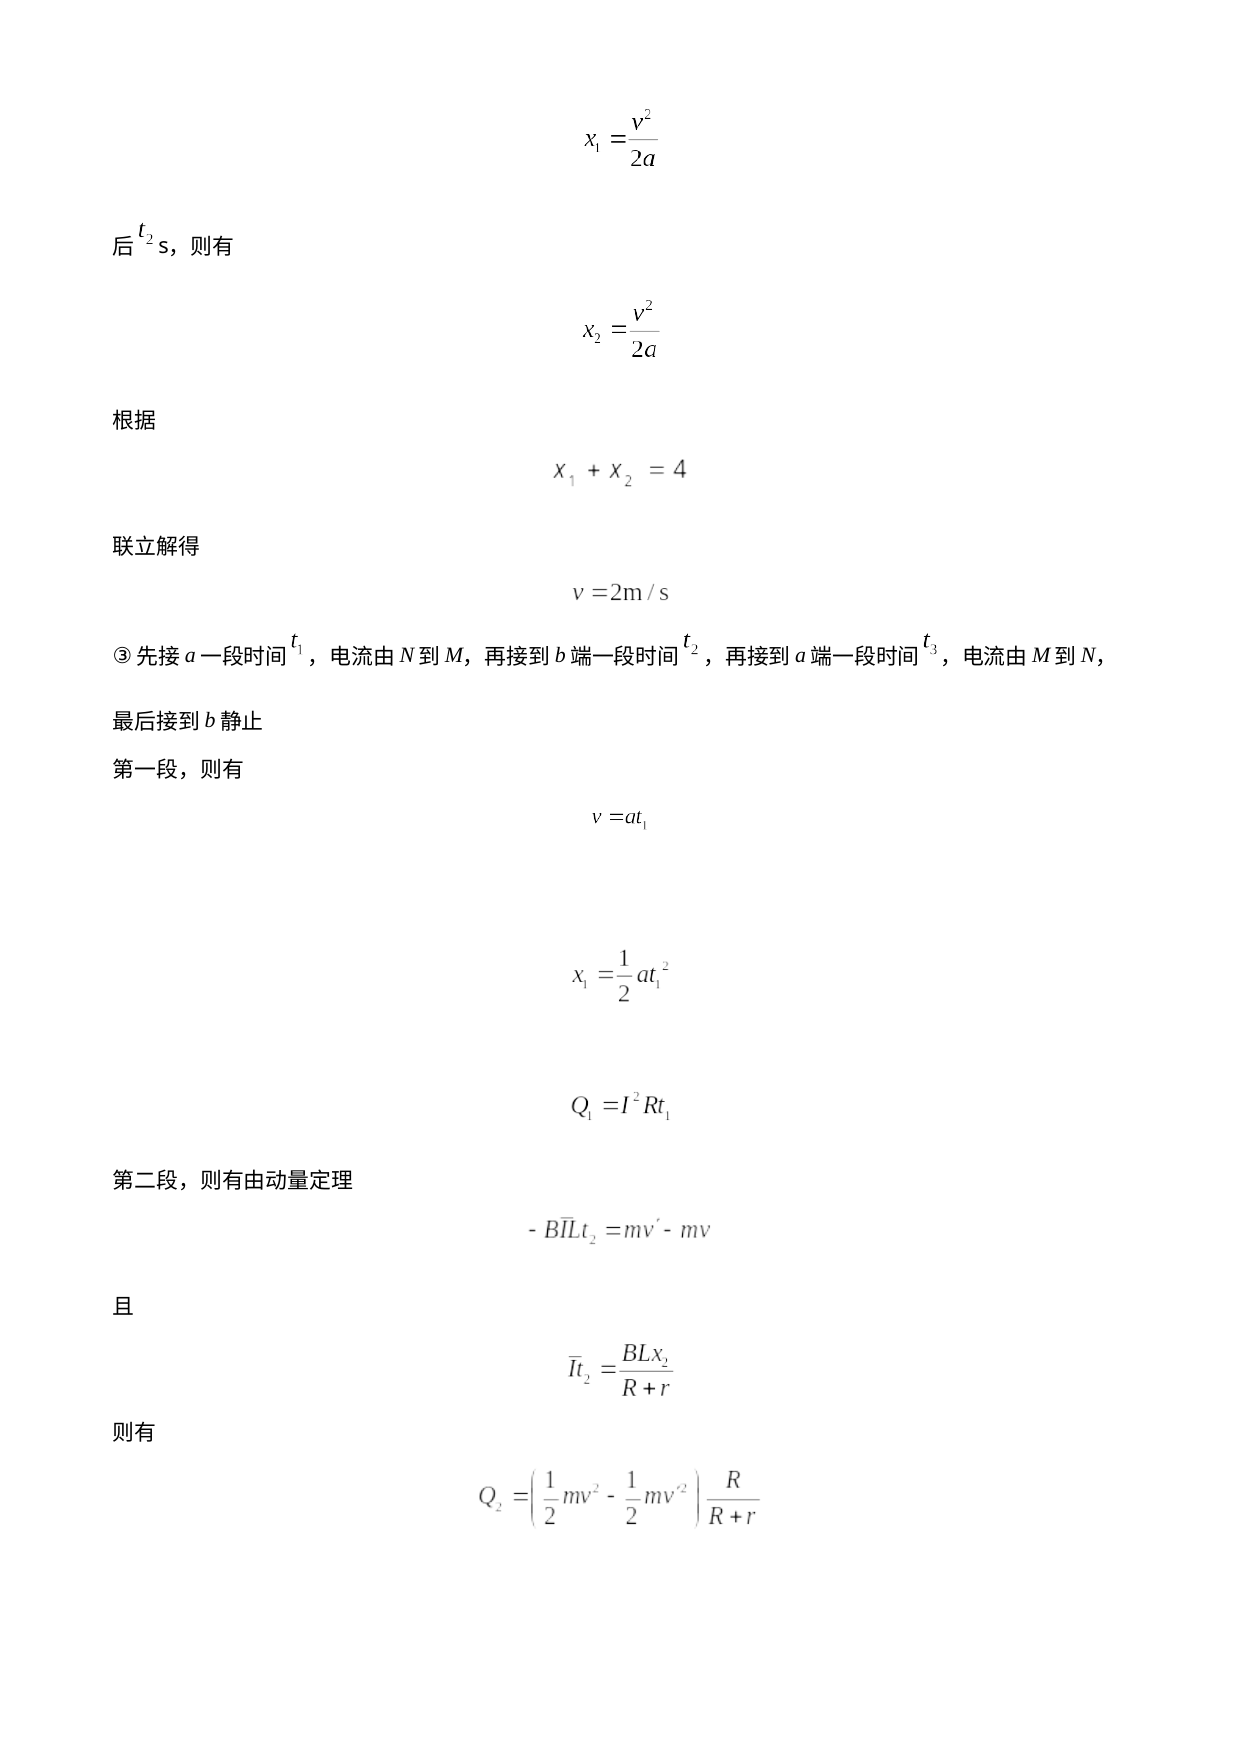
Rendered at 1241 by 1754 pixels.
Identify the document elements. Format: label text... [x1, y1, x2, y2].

text ③先接a一段时间，电流由N到M，再接到b端一段时间，再接到a端一段时间，电流由M到N，最后接到b静止 [112, 622, 1128, 736]
text 且 [112, 1289, 1128, 1321]
text 第一段，则有 [112, 752, 1128, 784]
text 则有 [112, 1415, 1128, 1447]
text 第二段，则有由动量定理 [112, 1163, 1128, 1196]
text 联立解得 [112, 529, 1128, 561]
text 后s，则有 [112, 212, 1128, 277]
text 根据 [112, 403, 1128, 435]
